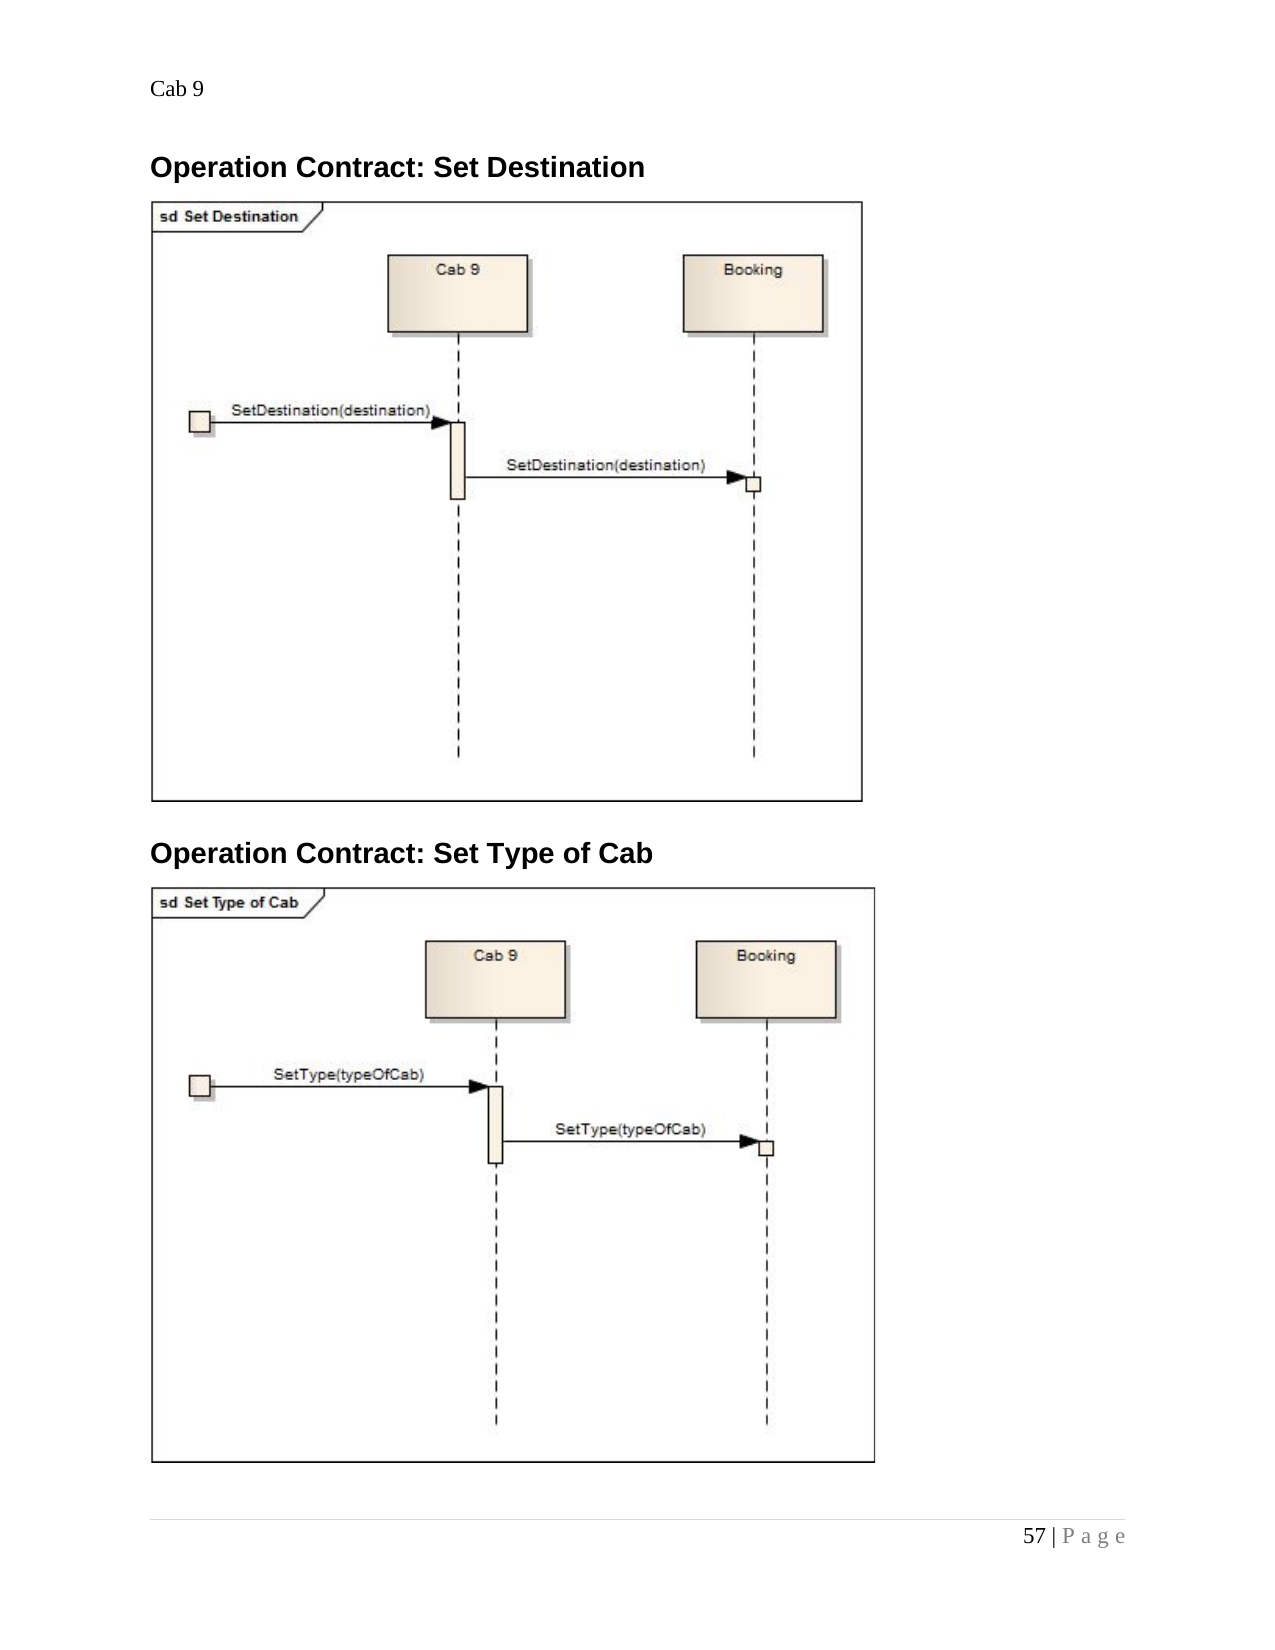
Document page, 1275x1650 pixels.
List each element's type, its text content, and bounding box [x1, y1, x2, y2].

picture [150, 200, 863, 802]
picture [150, 886, 876, 1463]
subtitle Operation Contract: Set Type of Cab [150, 836, 1125, 869]
subtitle Operation Contract: Set Destination [150, 150, 1125, 183]
